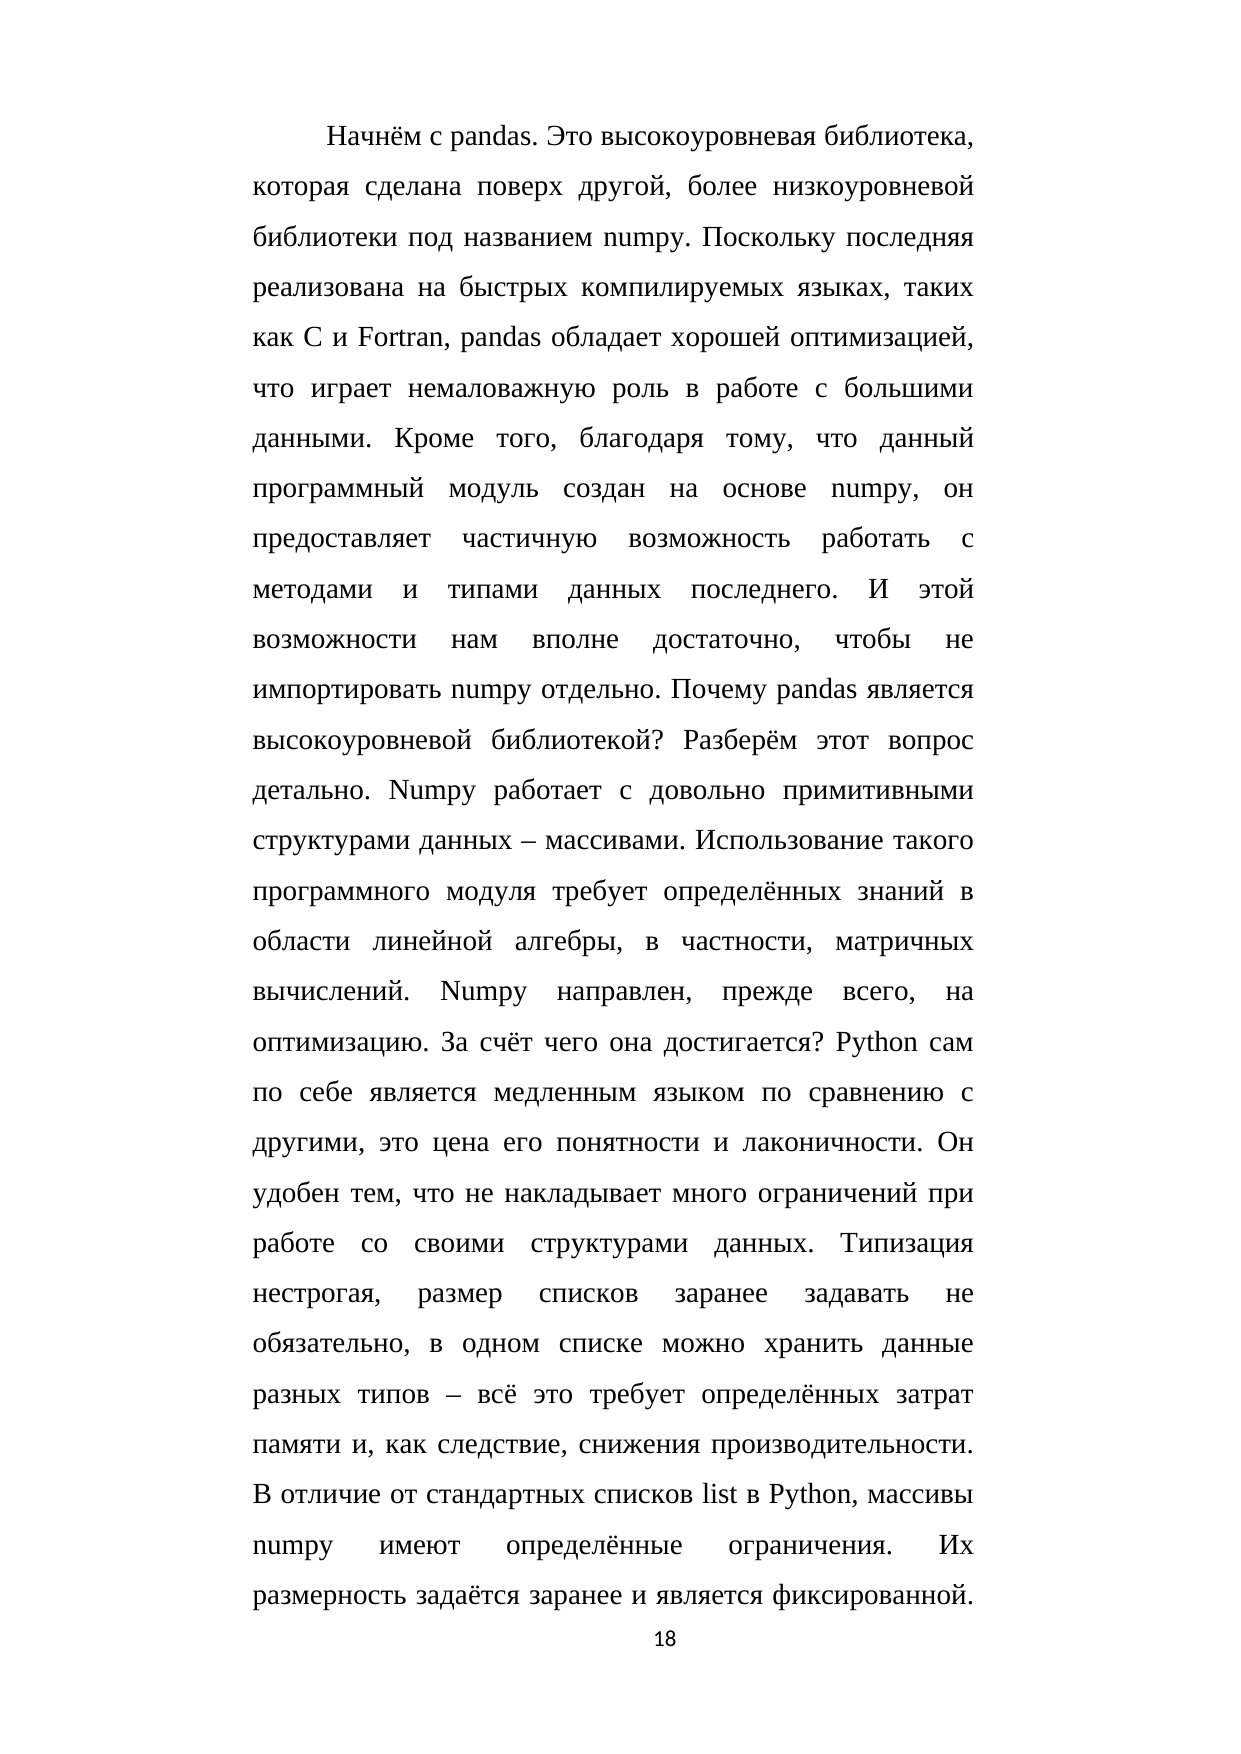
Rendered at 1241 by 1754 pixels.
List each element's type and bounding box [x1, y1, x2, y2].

text [252, 118, 974, 1611]
